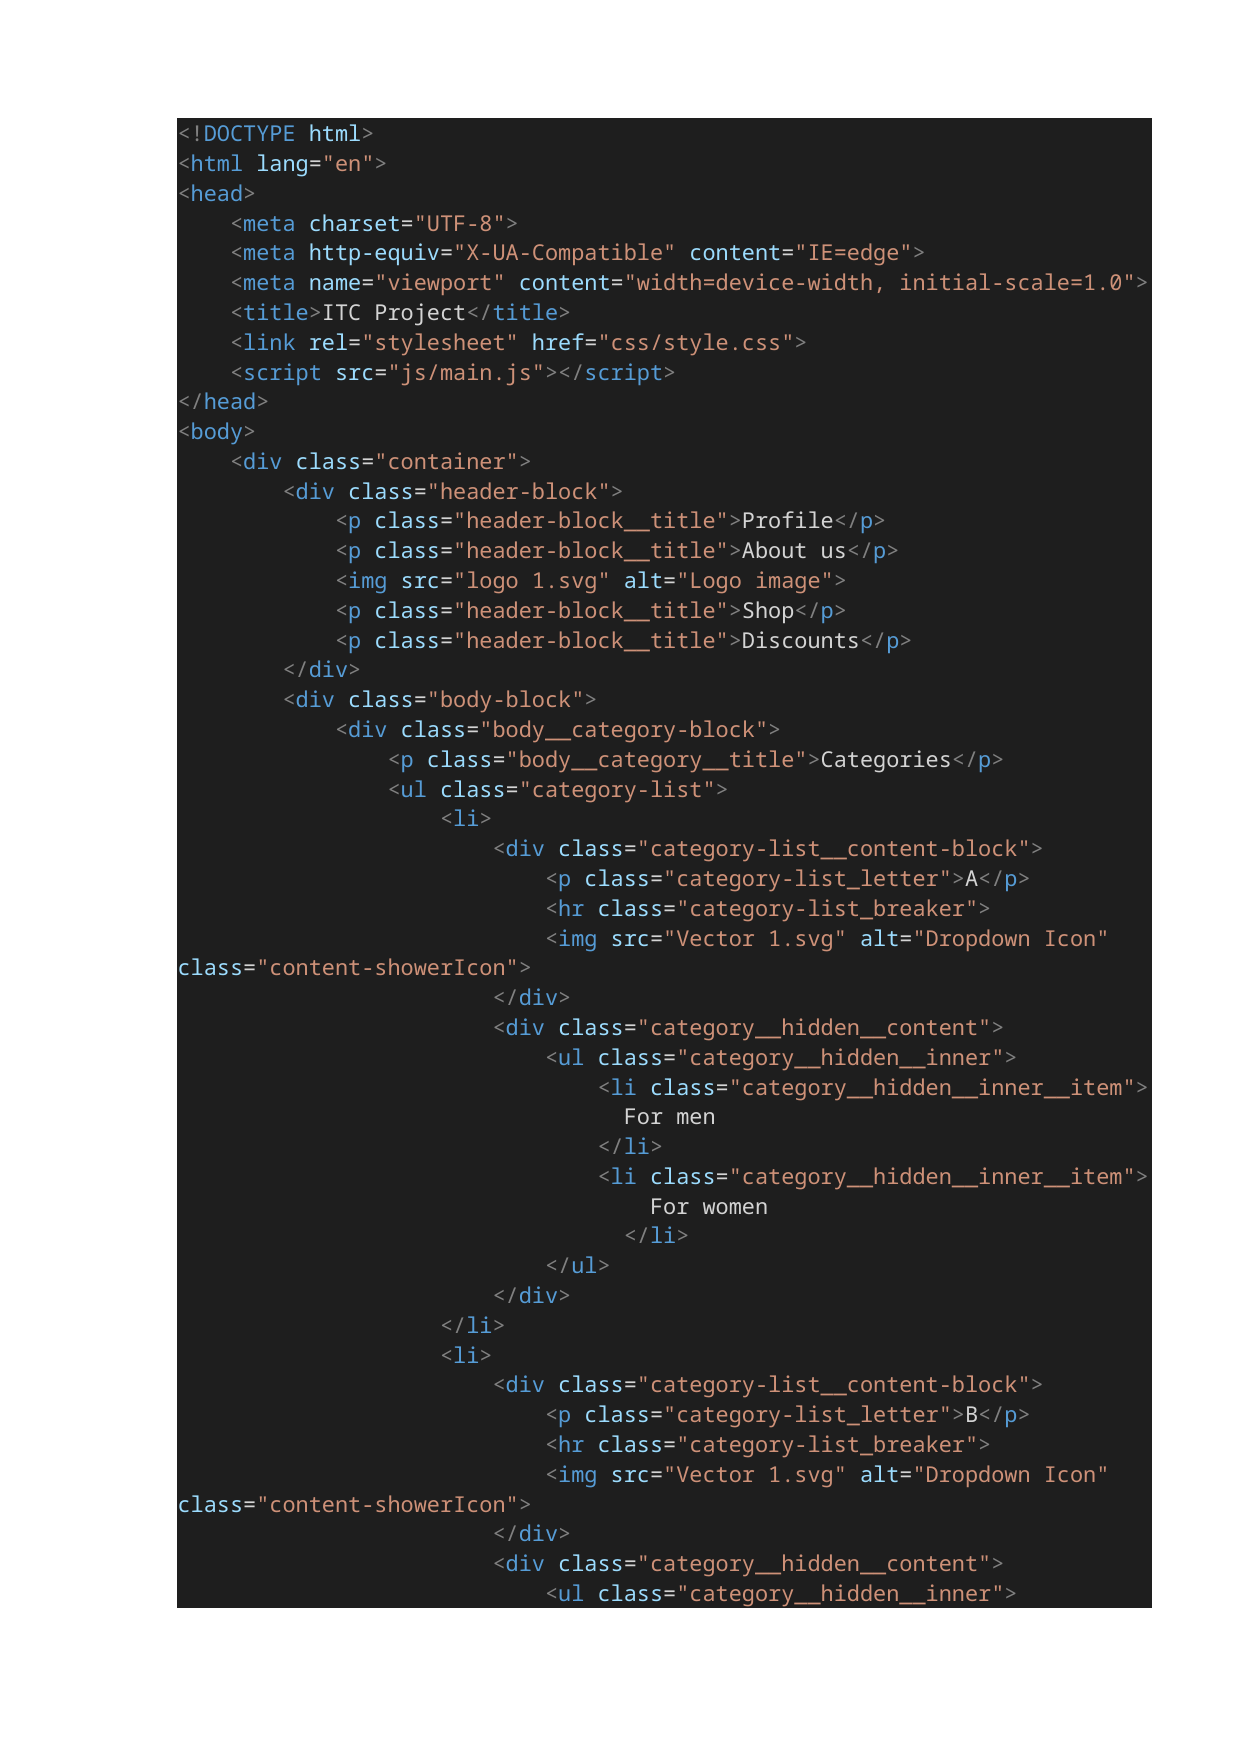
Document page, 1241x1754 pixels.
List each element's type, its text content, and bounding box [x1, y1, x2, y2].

text </ul> [177, 1250, 1152, 1280]
text <p class="header-block__title">Shop</p> [177, 595, 1152, 624]
text <ul class="category__hidden__inner"> [177, 1042, 1152, 1071]
text <div class="category-list__content-block"> [177, 833, 1152, 863]
text <ul class="category__hidden__inner"> [177, 1578, 1152, 1608]
text <div class="body__category-block"> [177, 714, 1152, 744]
text <!DOCTYPE html> [177, 118, 1152, 148]
text <li> [177, 803, 1152, 833]
text <li> [177, 1339, 1152, 1369]
text <div class="body-block"> [177, 684, 1152, 714]
text </li> [177, 1310, 1152, 1339]
text For men [177, 1101, 1152, 1131]
text </li> [177, 1131, 1152, 1161]
text <p class="header-block__title">Profile</p> [177, 505, 1152, 535]
text <ul class="category-list"> [177, 773, 1152, 803]
text <div class="header-block"> [177, 476, 1152, 505]
text </div> [177, 654, 1152, 684]
text <meta name="viewport" content="width=device-width, initial-scale=1.0"> [177, 267, 1152, 297]
text <p class="header-block__title">Discounts</p> [177, 624, 1152, 654]
text <script src="js/main.js"></script> [177, 356, 1152, 386]
text <img src="Vector 1.svg" alt="Dropdown Icon" class="content-showerIcon"> [177, 922, 1152, 982]
text <link rel="stylesheet" href="css/style.css"> [177, 327, 1152, 356]
text <div class="category-list__content-block"> [177, 1369, 1152, 1399]
text <p class="category-list_letter">A</p> [177, 863, 1152, 893]
text <p class="header-block__title">About us</p> [177, 535, 1152, 565]
text <hr class="category-list_breaker"> [177, 893, 1152, 922]
text <p class="body__category__title">Categories</p> [177, 744, 1152, 773]
text <html lang="en"> [177, 148, 1152, 178]
text <meta charset="UTF-8"> [177, 207, 1152, 237]
text <li class="category__hidden__inner__item"> [177, 1161, 1152, 1191]
text For women [177, 1191, 1152, 1220]
text </head> [177, 386, 1152, 416]
text </div> [177, 982, 1152, 1012]
text <meta http-equiv="X-UA-Compatible" content="IE=edge"> [177, 237, 1152, 267]
text </div> [177, 1518, 1152, 1548]
text </li> [177, 1220, 1152, 1250]
text <title>ITC Project</title> [177, 297, 1152, 327]
text <li class="category__hidden__inner__item"> [177, 1071, 1152, 1101]
text <div class="container"> [177, 446, 1152, 476]
text <img src="logo 1.svg" alt="Logo image"> [177, 565, 1152, 595]
text <img src="Vector 1.svg" alt="Dropdown Icon" class="content-showerIcon"> [177, 1459, 1152, 1518]
text <div class="category__hidden__content"> [177, 1012, 1152, 1042]
text </div> [177, 1280, 1152, 1310]
text <p class="category-list_letter">B</p> [177, 1399, 1152, 1429]
text <div class="category__hidden__content"> [177, 1548, 1152, 1578]
text <head> [177, 178, 1152, 207]
text <body> [177, 416, 1152, 446]
text <hr class="category-list_breaker"> [177, 1429, 1152, 1459]
